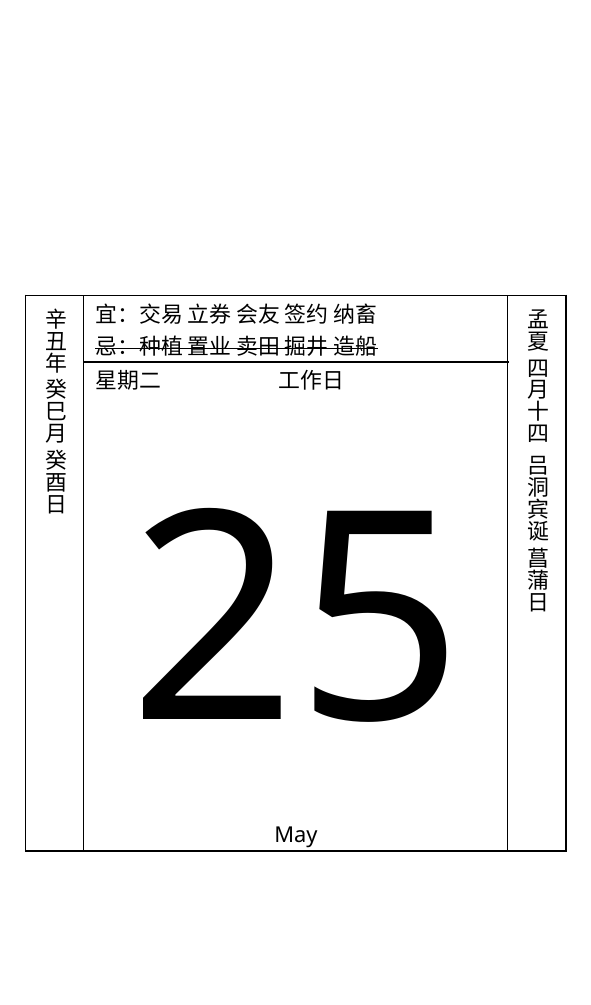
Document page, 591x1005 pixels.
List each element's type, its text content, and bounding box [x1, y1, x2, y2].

table_cell 星期二 工作日 25 May [84, 363, 507, 850]
table_header 辛丑年 癸巳月 癸酉日 [26, 296, 83, 850]
table_header 孟夏 四月十四 吕洞宾诞 菖蒲日 [508, 296, 565, 850]
table_header 宜：交易 立券 会友 签约 纳畜 忌：种植 置业 卖田 掘井 造船 [84, 296, 507, 361]
